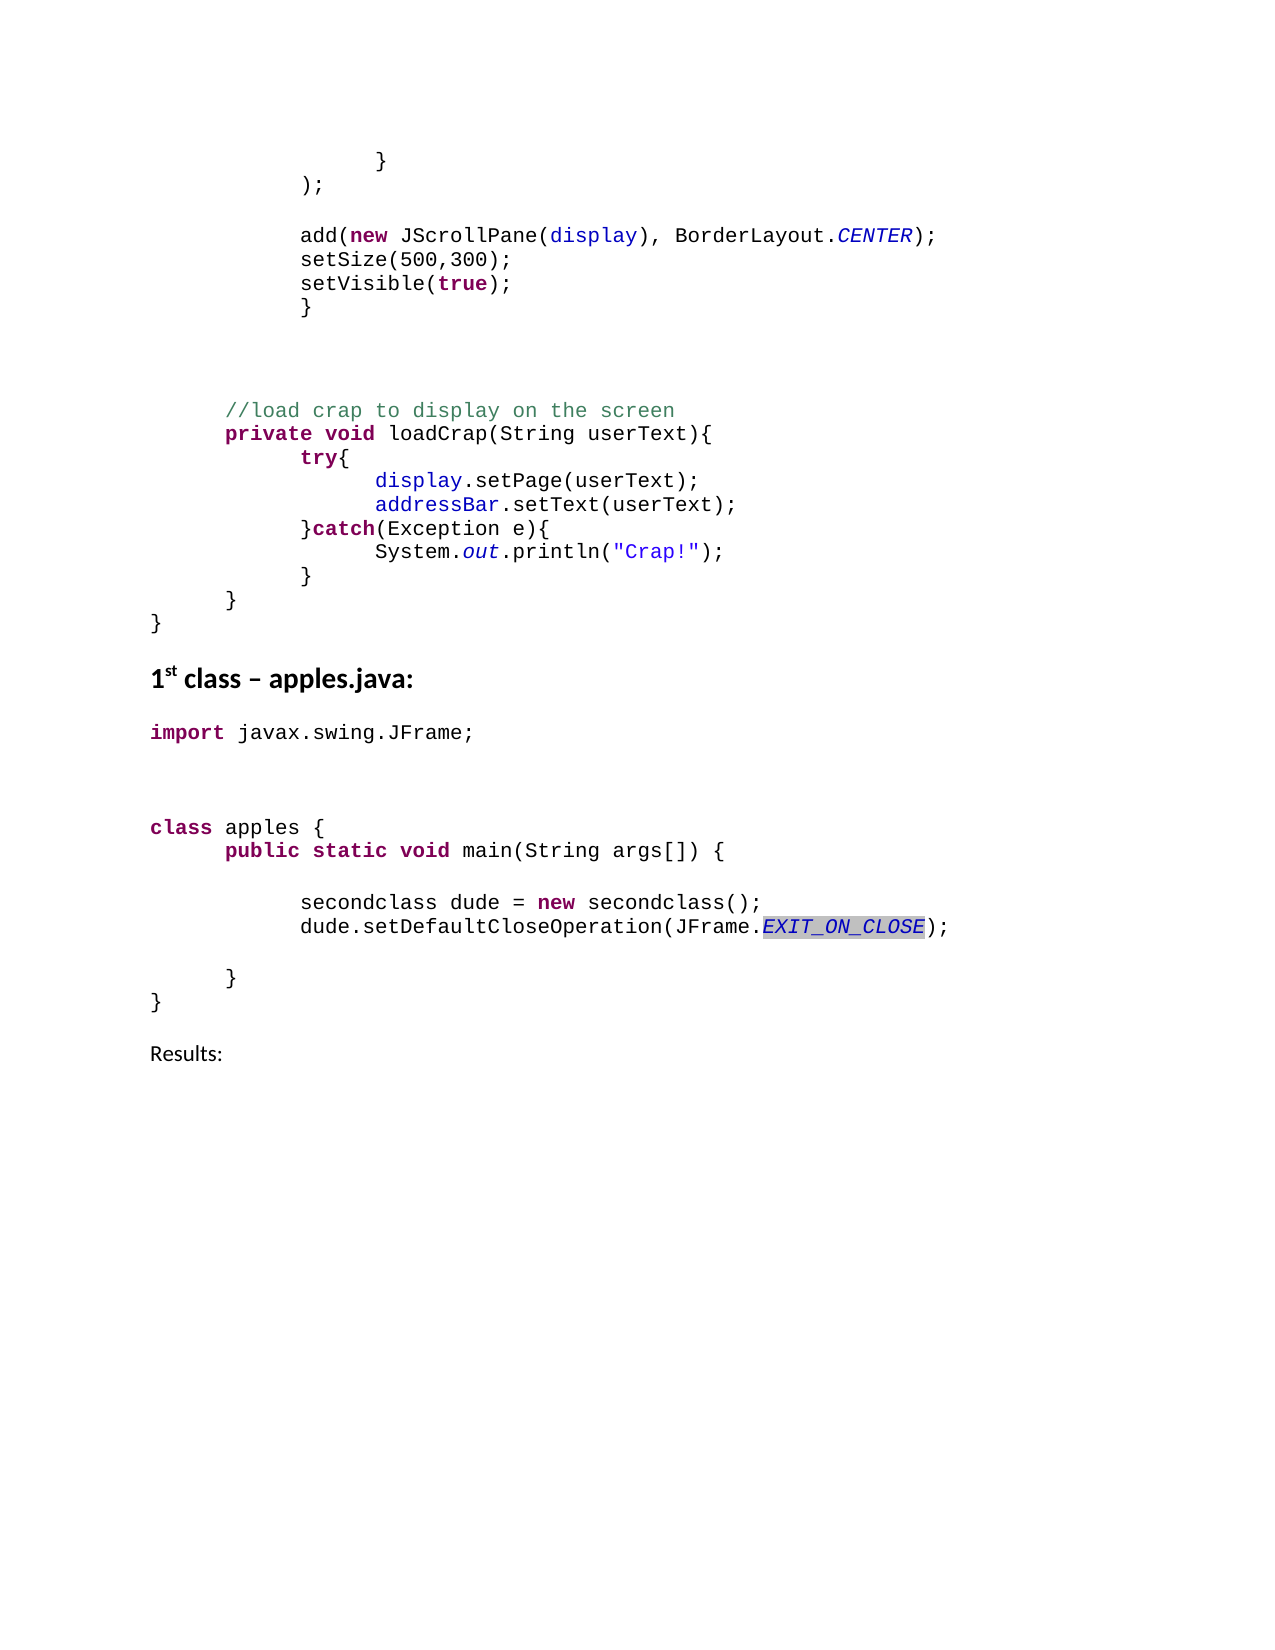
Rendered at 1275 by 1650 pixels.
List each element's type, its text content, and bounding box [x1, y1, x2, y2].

text try{ [150, 447, 1125, 471]
text setVisible(true); [150, 273, 1125, 296]
text //load crap to display on the screen [150, 399, 1125, 423]
text add(new JScrollPane(display), BorderLayout.CENTER); [150, 225, 1125, 249]
text import javax.swing.JFrame; [150, 722, 1125, 746]
text dude.setDefaultCloseOperation(JFrame.EXIT_ON_CLOSE); [150, 916, 763, 939]
text System.out.println("Crap!"); [150, 541, 1125, 565]
text private void loadCrap(String userText){ [150, 423, 1125, 447]
text display.setPage(userText); [150, 471, 1125, 494]
text } [150, 565, 1125, 589]
text } [150, 612, 1125, 636]
text } [150, 150, 1125, 174]
text addressBar.setText(userText); [150, 494, 1125, 518]
text } [150, 991, 1125, 1015]
text public static void main(String args[]) { [150, 840, 1125, 864]
text } [150, 967, 1125, 991]
text 1st class – apples.java: [150, 660, 1125, 696]
text } [150, 589, 1125, 612]
text Results: [150, 1039, 1125, 1067]
text class apples { [150, 817, 1125, 840]
text secondclass dude = new secondclass(); [150, 892, 1125, 916]
text } [150, 296, 1125, 320]
text ); [150, 174, 1125, 197]
text dude.setDefaultCloseOperation(JFrame.EXIT_ON_CLOSE); [925, 916, 1125, 939]
text setSize(500,300); [150, 249, 1125, 273]
text }catch(Exception e){ [150, 518, 1125, 541]
